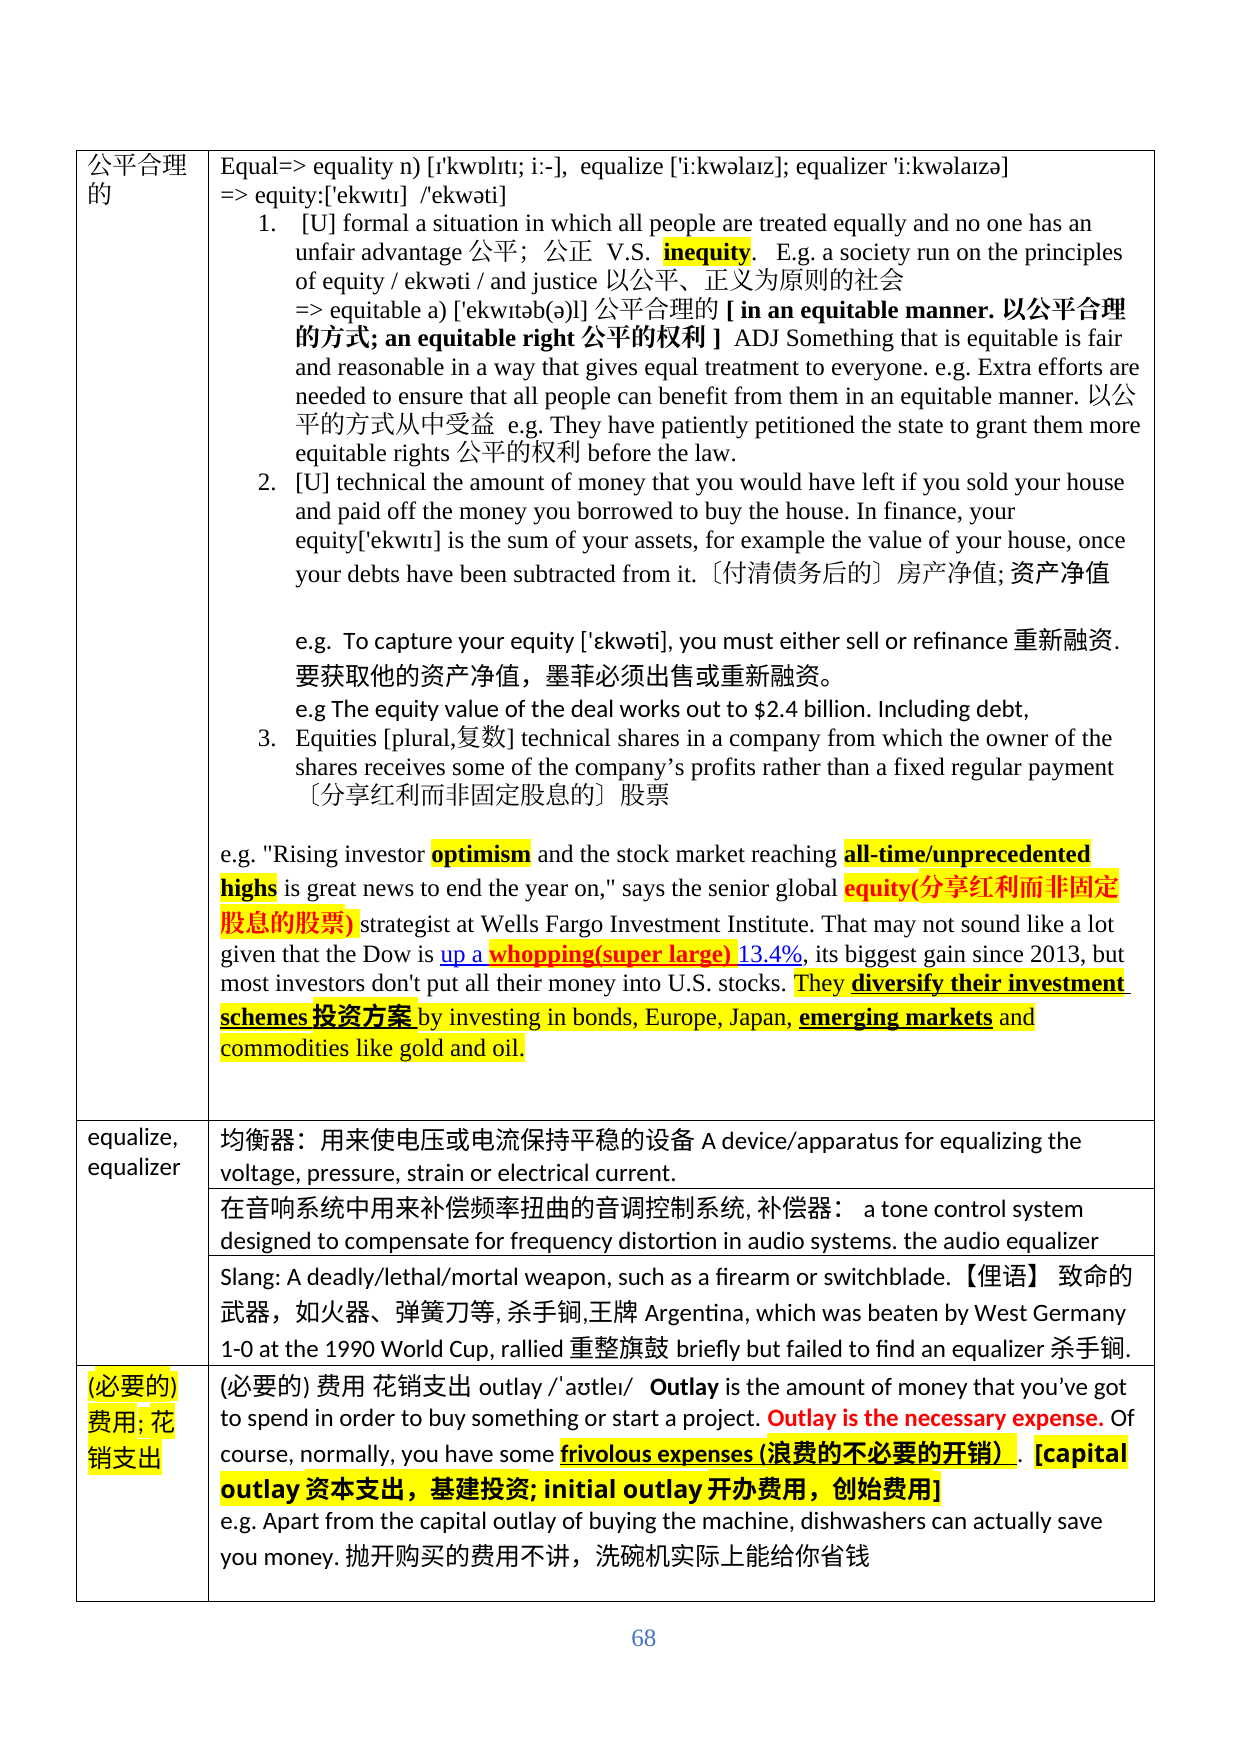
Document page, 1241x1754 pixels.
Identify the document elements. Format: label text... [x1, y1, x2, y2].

table_cell equalize, equalizer [77, 1121, 208, 1365]
table_cell Equal=> equality n) [ɪ'kwɒlɪtɪ; iː-], equalize ['iːkwəlaɪz]; equalizer 'iːkwəlaɪzə] => equity:['ekwɪtɪ] /'ekwəti] [U] formal a situation in which all people are treated equally and no one has an unfair advantage 公平；公正 V.S. inequity. E.g. a society run on the principles of equity / ekwəti / and justice 以公平、正义为原则的社会 => equitable a) ['ekwɪtəb(ə)l] 公平合理的 [ in an equitable manner. 以公平合理的方式; an equitable right 公平的权利 ] ADJ Something that is equitable is fair and reasonable in a way that gives equal treatment to everyone. e.g. Extra efforts are needed to ensure that all people can benefit from them in an equitable manner. 以公平的方式从中受益 e.g. They have patiently petitioned the state to grant them more equitable rights 公平的权利 before the law. [U] technical the amount of money that you would have left if you sold your house and paid off the money you borrowed to buy the house. In finance, your equity['ekwɪtɪ] is the sum of your assets, for example the value of your house, once your debts have been subtracted from it.〔付清债务后的〕房产净值; 资产净值 e.g. To capture your equity ['ɛkwəti], you must either sell or refinance重新融资. 要获取他的资产净值，墨菲必须出售或重新融资。 e.g The equity value of the deal works out to $2.4 billion. Including debt, Equities [plural,复数] technical shares in a company from which the owner of the shares receives some of the company’s profits rather than a fixed regular payment 〔分享红利而非固定股息的〕股票 e.g. "Rising investor optimism and the stock market reaching all-time/unprecedented highs is great news to end the year on," says the senior global equity(分享红利而非固定股息的股票) strategist at Wells Fargo Investment Institute. That may not sound like a lot given that the Dow is up a whopping(super large) 13.4%, its biggest gain since 2013, but most investors don't put all their money into U.S. stocks. They diversify their investment schemes投资方案by investing in bonds, Europe, Japan, emerging markets and commodities like gold and oil. [209, 151, 1154, 1120]
table_cell 公平合理的 [77, 151, 208, 1120]
table_cell 在音响系统中用来补偿频率扭曲的音调控制系统, 补偿器： a tone control system designed to compensate for frequency distortion in audio systems. the audio equalizer [209, 1189, 1154, 1255]
table_cell Slang: A deadly/lethal/mortal weapon, such as a firearm or switchblade.【俚语】 致命的武器，如火器、弹簧刀等, 杀手锏,王牌 Argentina, which was beaten by West Germany 1-0 at the 1990 World Cup, rallied重整旗鼓 briefly but failed to find an equalizer杀手锏. [209, 1256, 1154, 1365]
table_cell 均衡器：用来使电压或电流保持平稳的设备 A device/apparatus for equalizing the voltage, pressure, strain or electrical current. [209, 1121, 1154, 1188]
table_cell (必要的) 费用; 花销支出 [77, 1366, 208, 1601]
